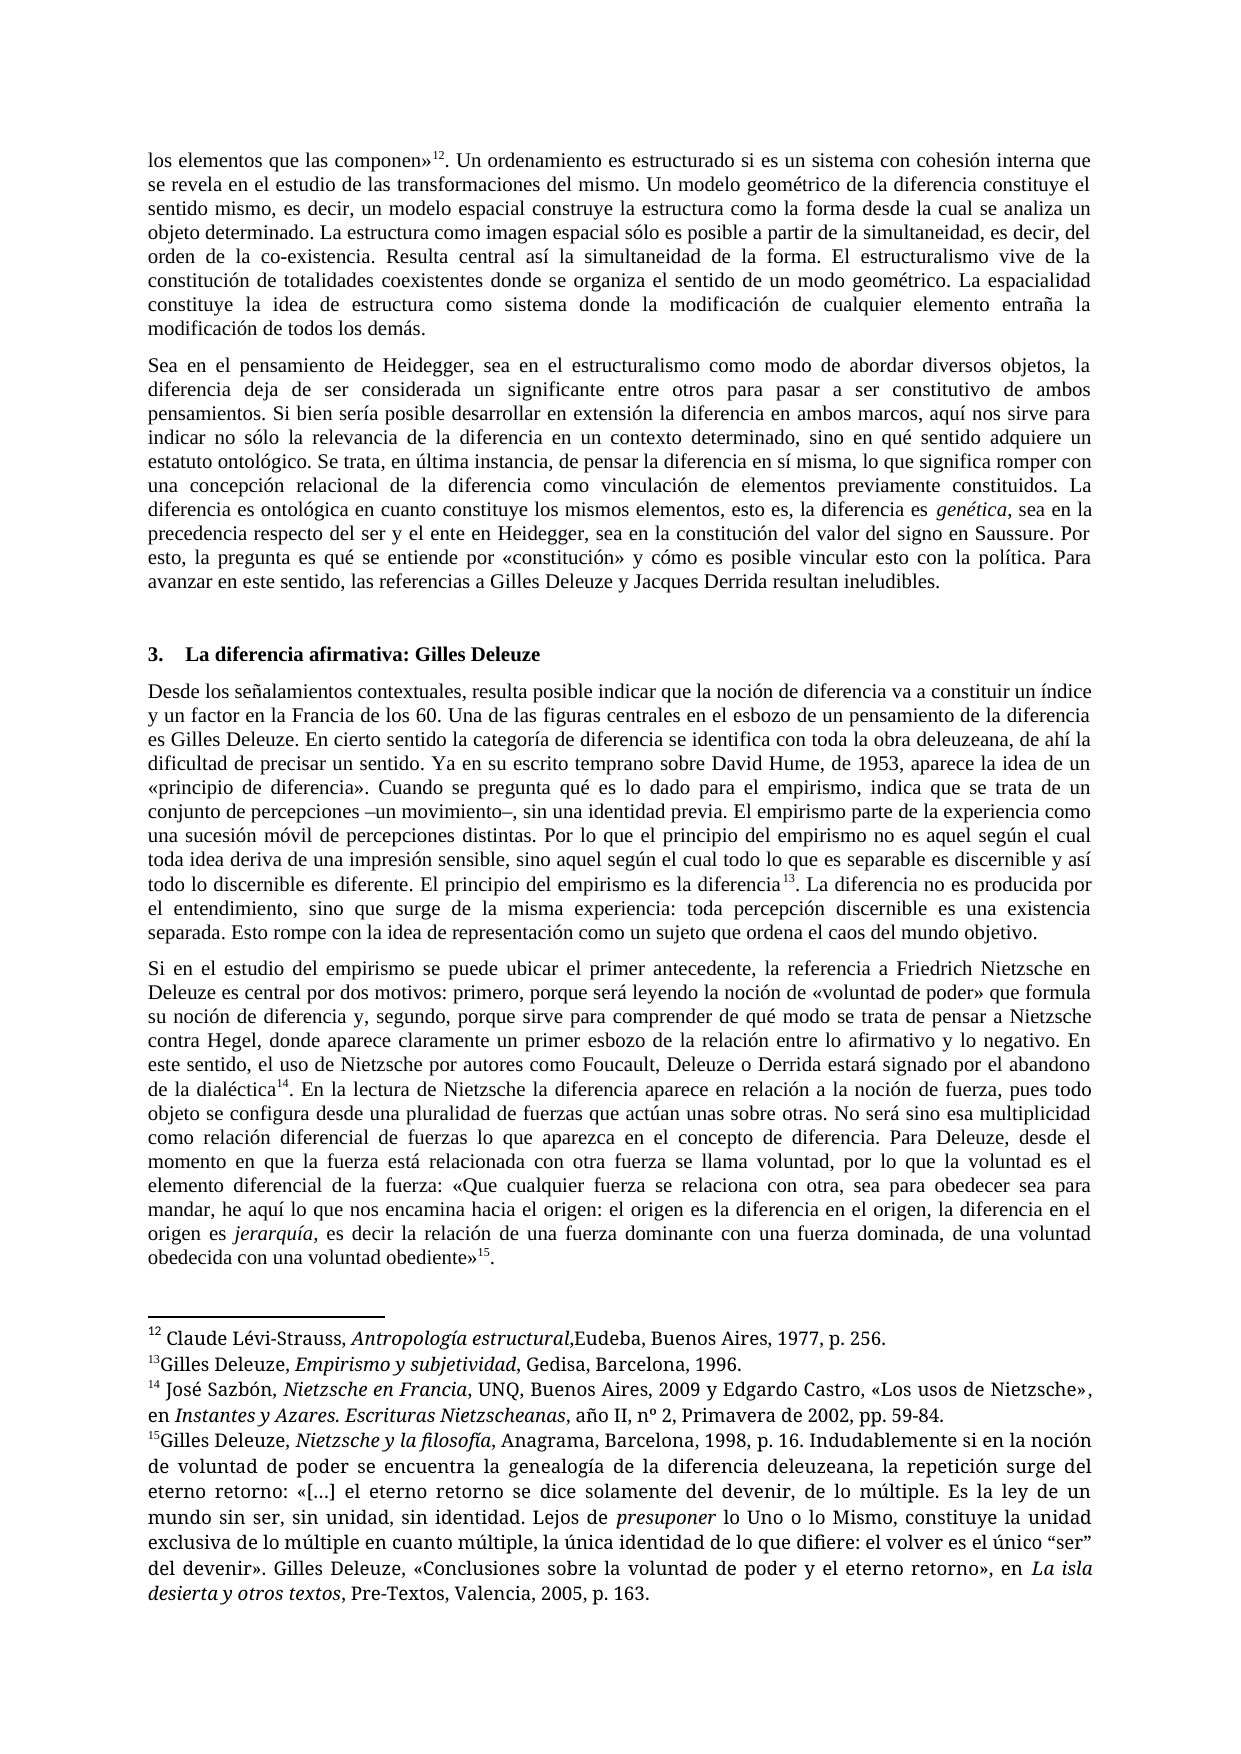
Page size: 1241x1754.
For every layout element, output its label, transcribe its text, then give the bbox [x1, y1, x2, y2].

text Sea en el pensamiento de Heidegger, sea en el estructuralismo como modo de abordar diversos objetos, la diferencia deja de ser considerada un significante entre otros para pasar a ser constitutivo de ambos pensamientos. Si bien sería posible desarrollar en extensión la diferencia en ambos marcos, aquí nos sirve para indicar no sólo la relevancia de la diferencia en un contexto determinado, sino en qué sentido adquiere un estatuto ontológico. Se trata, en última instancia, de pensar la diferencia en sí misma, lo que significa romper con una concepción relacional de la diferencia como vinculación de elementos previamente constituidos. La diferencia es ontológica en cuanto constituye los mismos elementos, esto es, la diferencia es genética, sea en la precedencia respecto del ser y el ente en Heidegger, sea en la constitución del valor del signo en Saussure. Por esto, la pregunta es qué se entiende por «constitución» y cómo es posible vincular esto con la política. Para avanzar en este sentido, las referencias a Gilles Deleuze y Jacques Derrida resultan ineludibles. [148, 353, 1092, 593]
text Si en el estudio del empirismo se puede ubicar el primer antecedente, la referencia a Friedrich Nietzsche en Deleuze es central por dos motivos: primero, porque será leyendo la noción de «voluntad de poder» que formula su noción de diferencia y, segundo, porque sirve para comprender de qué modo se trata de pensar a Nietzsche contra Hegel, donde aparece claramente un primer esbozo de la relación entre lo afirmativo y lo negativo. En este sentido, el uso de Nietzsche por autores como Foucault, Deleuze o Derrida estará signado por el abandono de la dialéctica. En la lectura de Nietzsche la diferencia aparece en relación a la noción de fuerza, pues todo objeto se configura desde una pluralidad de fuerzas que actúan unas sobre otras. No será sino esa multiplicidad como relación diferencial de fuerzas lo que aparezca en el concepto de diferencia. Para Deleuze, desde el momento en que la fuerza está relacionada con otra fuerza se llama voluntad, por lo que la voluntad es el elemento diferencial de la fuerza: «Que cualquier fuerza se relaciona con otra, sea para obedecer sea para mandar, he aquí lo que nos encamina hacia el origen: el origen es la diferencia en el origen, la diferencia en el origen es jerarquía, es decir la relación de una fuerza dominante con una fuerza dominada, de una voluntad obedecida con una voluntad obediente». [148, 956, 1092, 1269]
text Desde los señalamientos contextuales, resulta posible indicar que la noción de diferencia va a constituir un índice y un factor en la Francia de los 60. Una de las figuras centrales en el esbozo de un pensamiento de la diferencia es Gilles Deleuze. En cierto sentido la categoría de diferencia se identifica con toda la obra deleuzeana, de ahí la dificultad de precisar un sentido. Ya en su escrito temprano sobre David Hume, de 1953, aparece la idea de un «principio de diferencia». Cuando se pregunta qué es lo dado para el empirismo, indica que se trata de un conjunto de percepciones –un movimiento–, sin una identidad previa. El empirismo parte de la experiencia como una sucesión móvil de percepciones distintas. Por lo que el principio del empirismo no es aquel según el cual toda idea deriva de una impresión sensible, sino aquel según el cual todo lo que es separable es discernible y así todo lo discernible es diferente. El principio del empirismo es la diferencia. La diferencia no es producida por el entendimiento, sino que surge de la misma experiencia: toda percepción discernible es una existencia separada. Esto rompe con la idea de representación como un sujeto que ordena el caos del mundo objetivo. [148, 679, 1092, 944]
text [148, 148, 1092, 340]
list La diferencia afirmativa: Gilles Deleuze [148, 642, 1092, 666]
